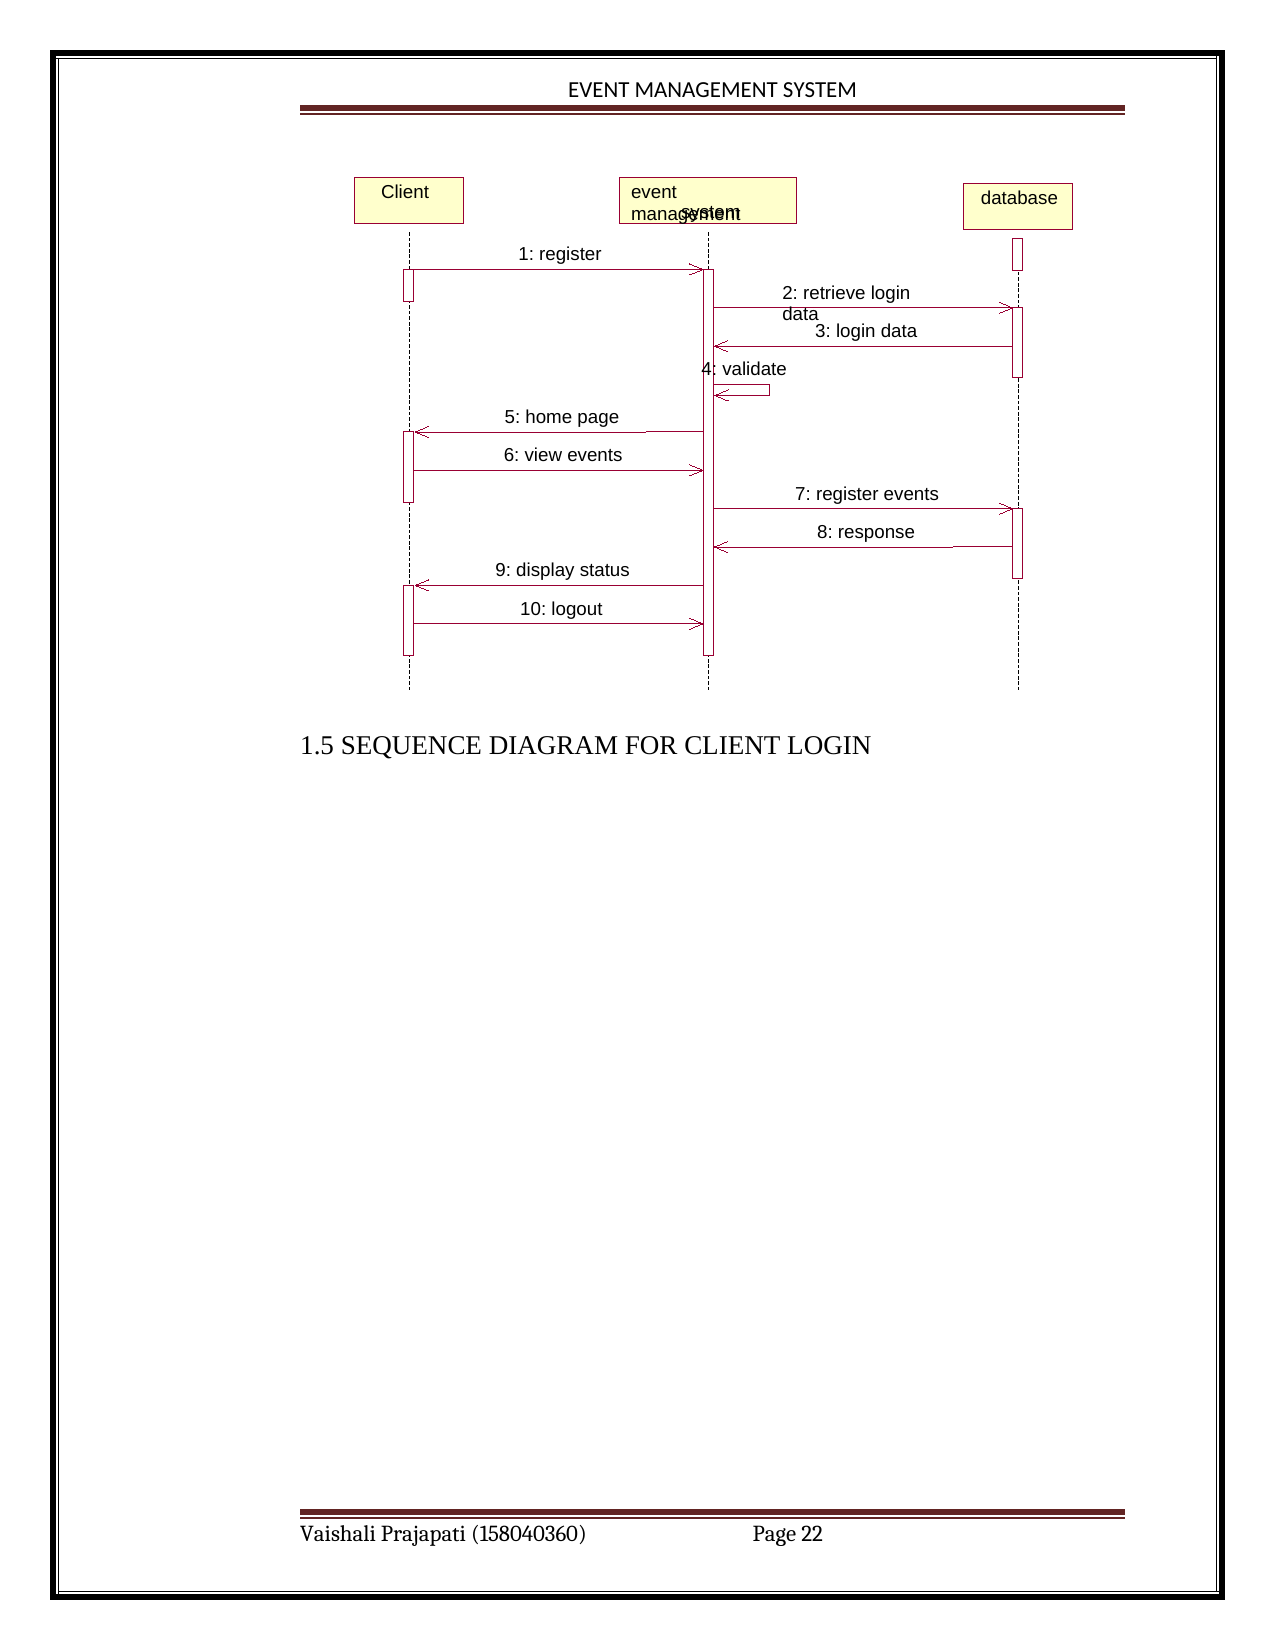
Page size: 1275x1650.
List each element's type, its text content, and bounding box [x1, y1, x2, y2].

text 1.5 SEQUENCE DIAGRAM FOR CLIENT LOGIN [300, 150, 1125, 760]
